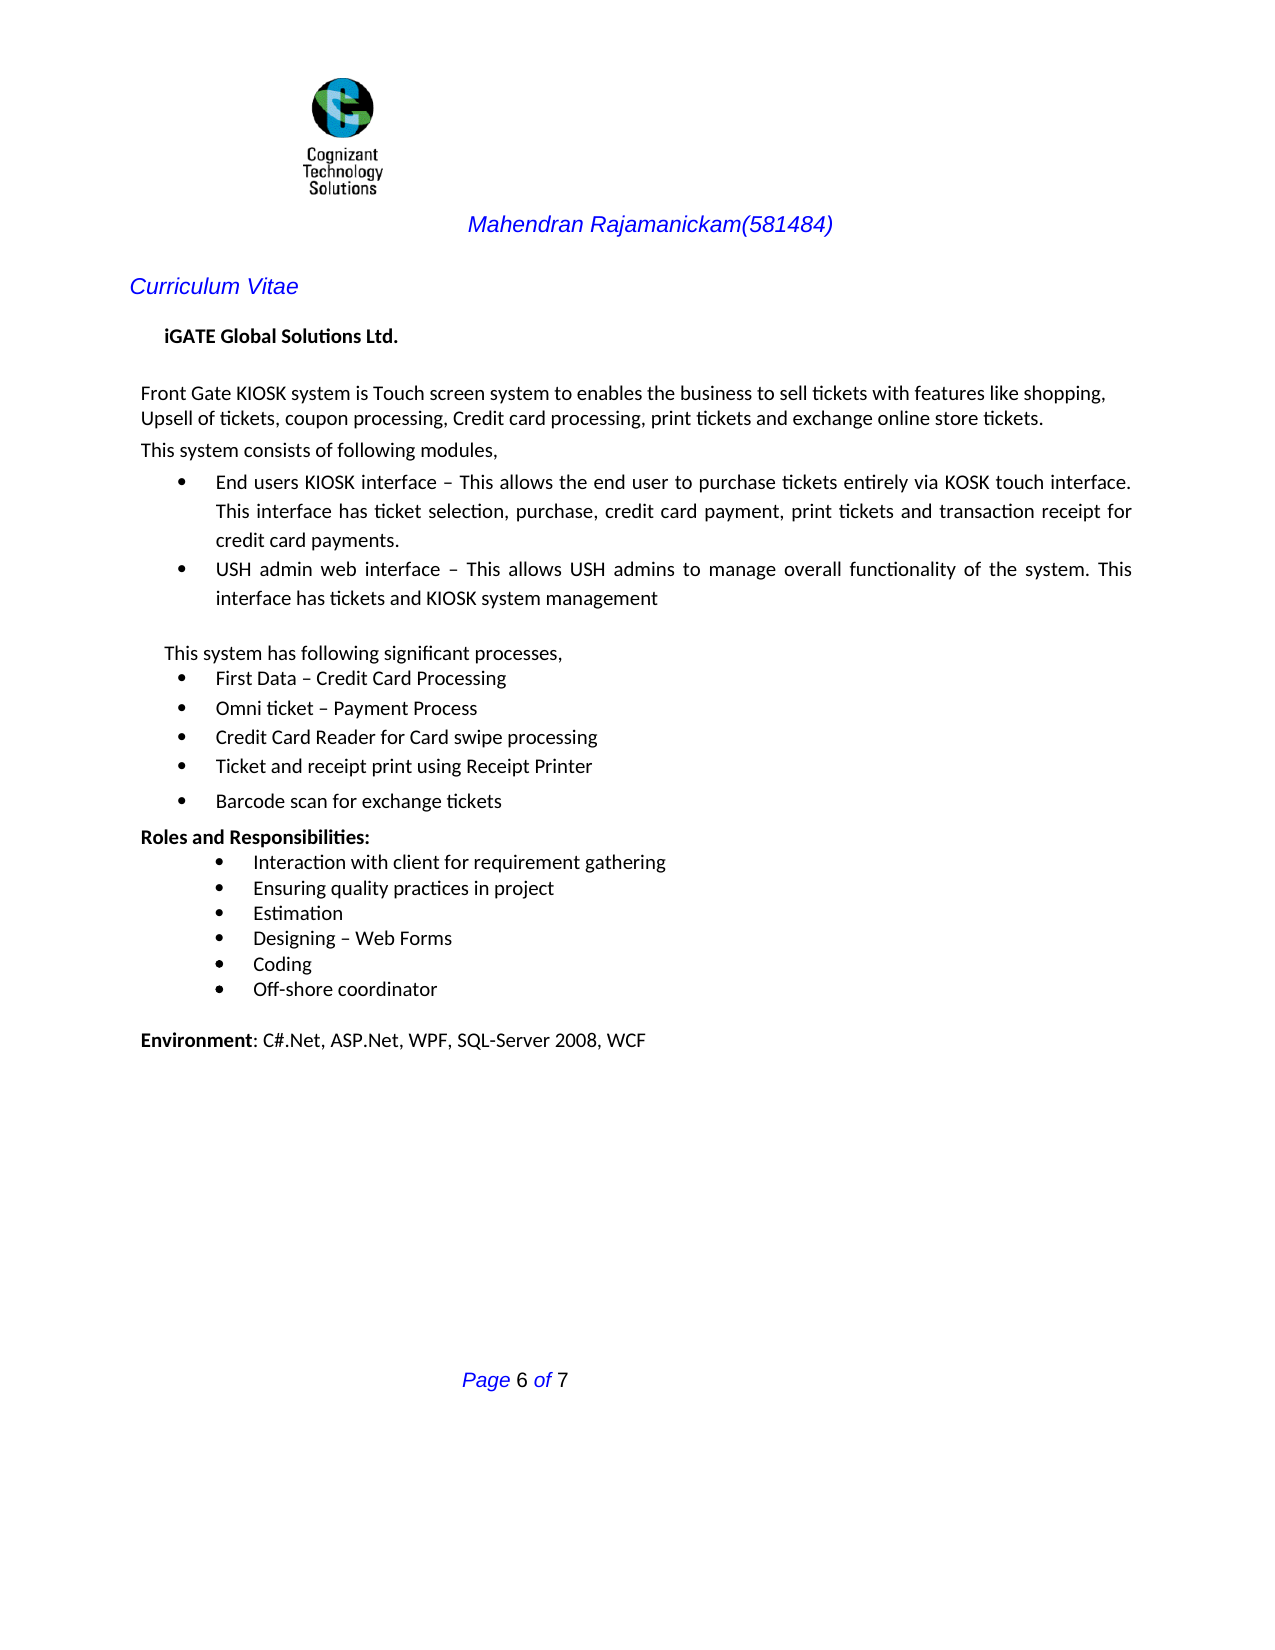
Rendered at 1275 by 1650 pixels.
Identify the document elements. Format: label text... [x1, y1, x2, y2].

list Interaction with client for requirement gathering [216, 849, 1134, 875]
list Ensuring quality practices in project [216, 875, 1134, 900]
list Designing – Web Forms [216, 926, 1134, 951]
list Omni ticket – Payment Process [178, 695, 1134, 720]
list First Data – Credit Card Processing [178, 666, 1134, 691]
text Roles and Responsibilities: [141, 824, 1134, 849]
list Credit Card Reader for Card swipe processing [178, 724, 1134, 749]
text iGATE Global Solutions Ltd. [141, 323, 1134, 348]
list End users KIOSK interface – This allows the end user to purchase tickets entirely via KOSK touch interface. This interface has ticket selection, purchase, credit card payment, print tickets and transaction receipt for credit card payments. [178, 469, 1134, 553]
text This system has following significant processes, [141, 640, 1134, 666]
text This system consists of following modules, [141, 437, 1134, 463]
list Off-shore coordinator [216, 976, 1134, 1002]
text Environment: C#.Net, ASP.Net, WPF, SQL-Server 2008, WCF [141, 1027, 1134, 1053]
picture [300, 75, 385, 198]
list USH admin web interface – This allows USH admins to manage overall functionality of the system. This interface has tickets and KIOSK system management [178, 556, 1134, 611]
list Barcode scan for exchange tickets [178, 788, 1134, 814]
list Coding [216, 951, 1134, 976]
text Front Gate KIOSK system is Touch screen system to enables the business to sell tickets with features like shopping, Upsell of tickets, coupon processing, Credit card processing, print tickets and exchange online store tickets. [141, 380, 1134, 431]
list Ticket and receipt print using Receipt Printer [178, 753, 1134, 778]
list Estimation [216, 900, 1134, 926]
